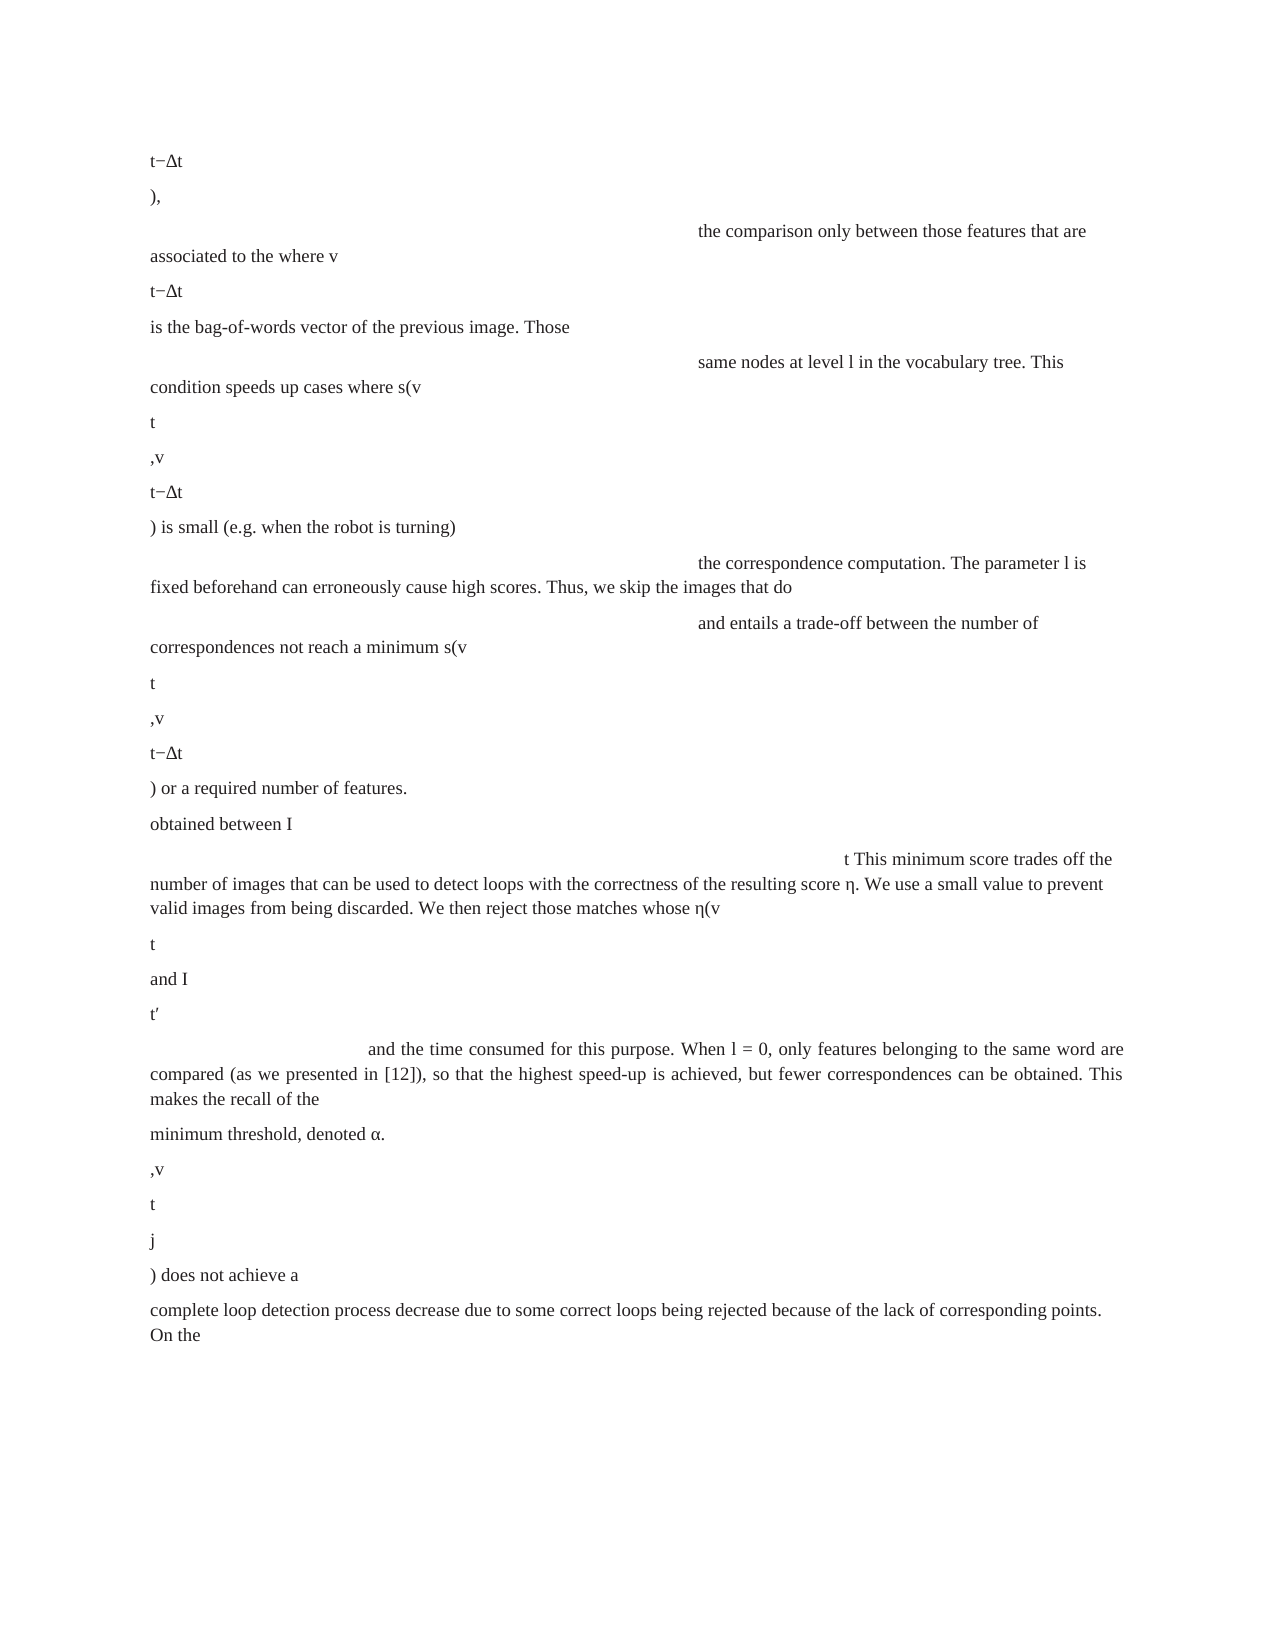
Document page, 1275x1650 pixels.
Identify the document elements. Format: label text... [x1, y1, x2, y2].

text obtained between I [150, 812, 1125, 834]
text j [150, 1228, 1125, 1250]
text ,v [150, 1158, 1125, 1180]
text minimum threshold, denoted α. [150, 1123, 1125, 1144]
text and entails a trade-off between the number of correspondences not reach a minimum s(v [150, 612, 1125, 658]
text t [150, 1193, 1125, 1215]
text ), [150, 185, 1125, 207]
text ,v [150, 446, 1125, 468]
text ,v [150, 707, 1125, 728]
text complete loop detection process decrease due to some correct loops being rejected because of the lack of corresponding points. On the [150, 1299, 1125, 1345]
text t′ [150, 1003, 1125, 1024]
text t [150, 672, 1125, 693]
text t−∆t [150, 280, 1125, 302]
text ) is small (e.g. when the robot is turning) [150, 516, 1125, 538]
text and I [150, 968, 1125, 989]
text t−∆t [150, 481, 1125, 503]
text and the time consumed for this purpose. When l = 0, only features belonging to the same word are compared (as we presented in [12]), so that the highest speed-up is achieved, but fewer correspondences can be obtained. This makes the recall of the [150, 1038, 1125, 1109]
text t−∆t [150, 150, 1125, 172]
text ) does not achieve a [150, 1264, 1125, 1285]
text t−∆t [150, 742, 1125, 764]
text the correspondence computation. The parameter l is fixed beforehand can erroneously cause high scores. Thus, we skip the images that do [150, 552, 1125, 598]
text t This minimum score trades off the number of images that can be used to detect loops with the correctness of the resulting score η. We use a small value to prevent valid images from being discarded. We then reject those matches whose η(v [150, 848, 1125, 919]
text ) or a required number of features. [150, 777, 1125, 799]
text the comparison only between those features that are associated to the where v [150, 220, 1125, 267]
text same nodes at level l in the vocabulary tree. This condition speeds up cases where s(v [150, 351, 1125, 397]
text is the bag-of-words vector of the previous image. Those [150, 316, 1125, 337]
text t [150, 411, 1125, 432]
text t [150, 932, 1125, 954]
